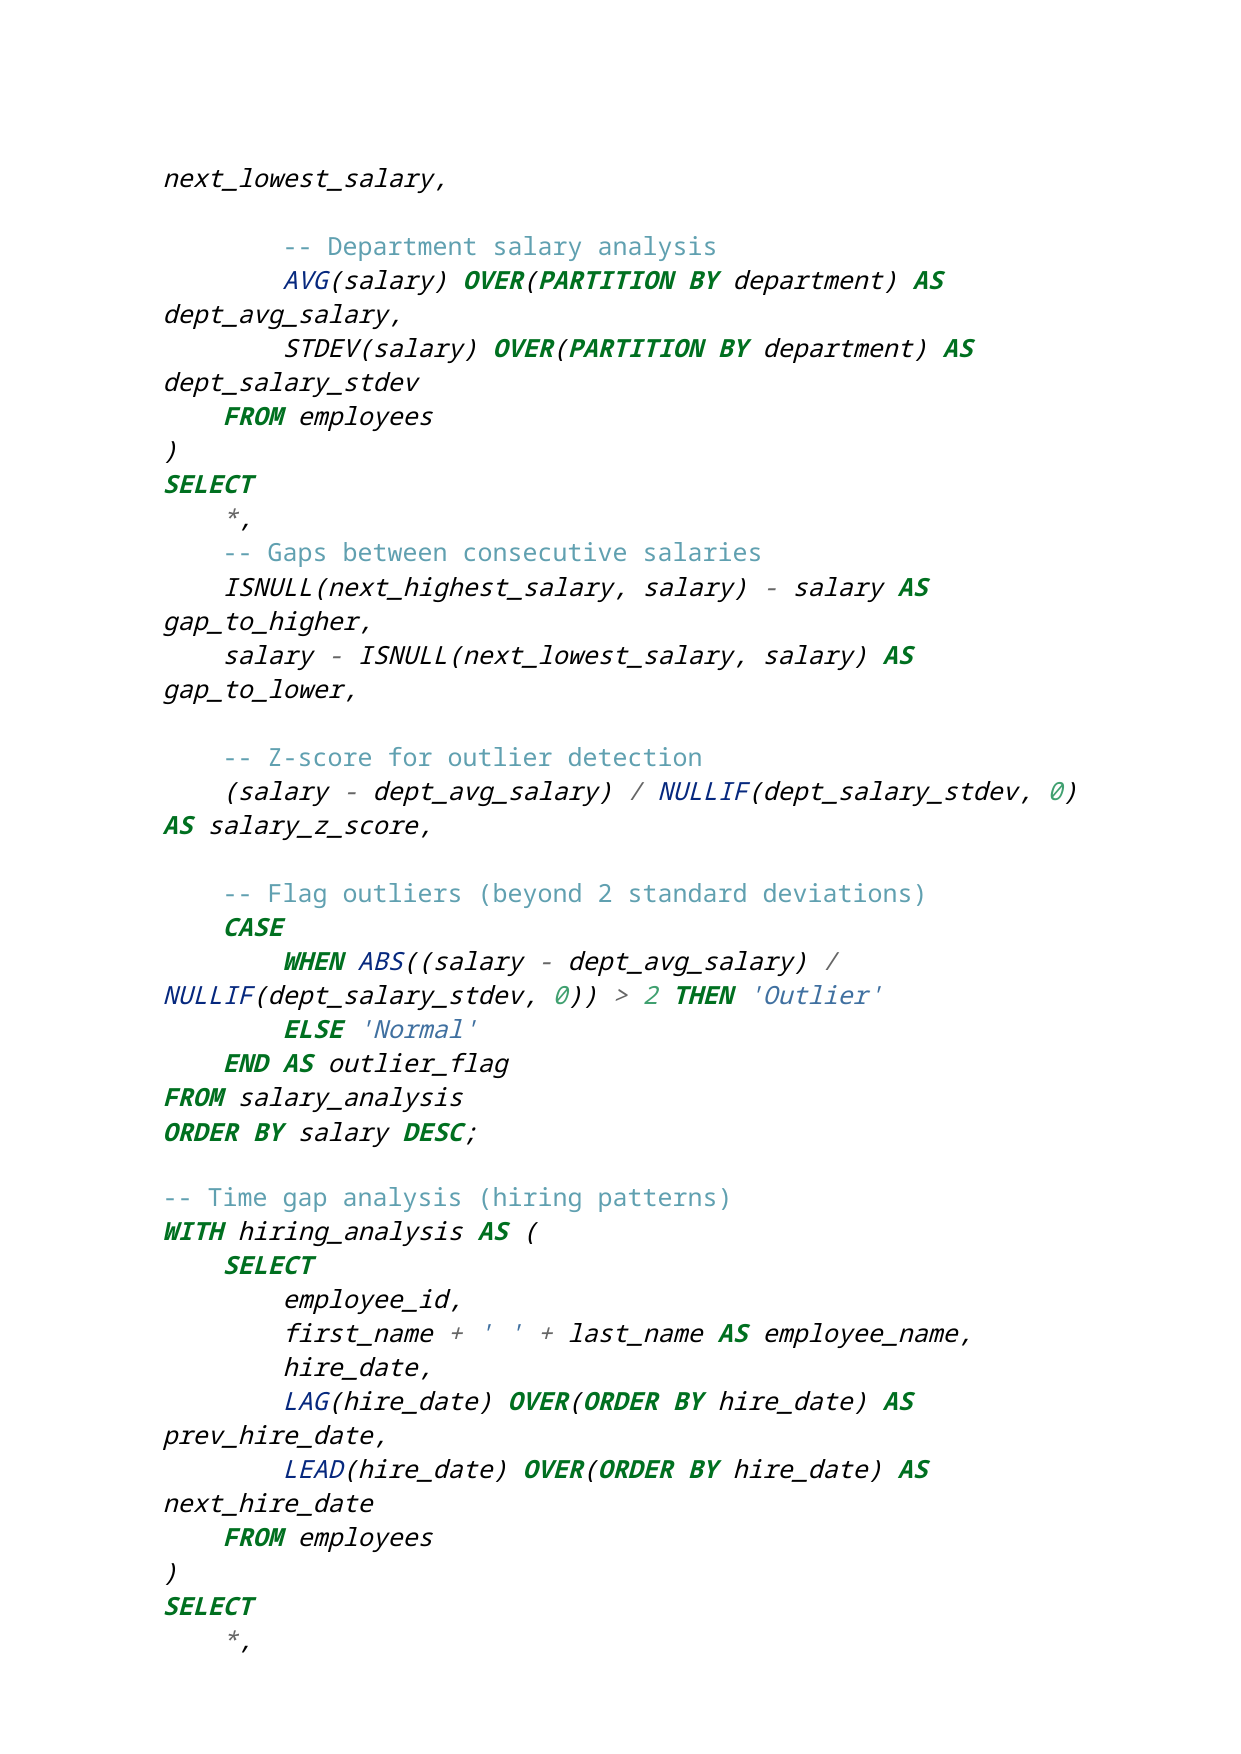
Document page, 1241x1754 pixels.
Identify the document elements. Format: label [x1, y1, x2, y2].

text [162, 160, 1078, 1656]
